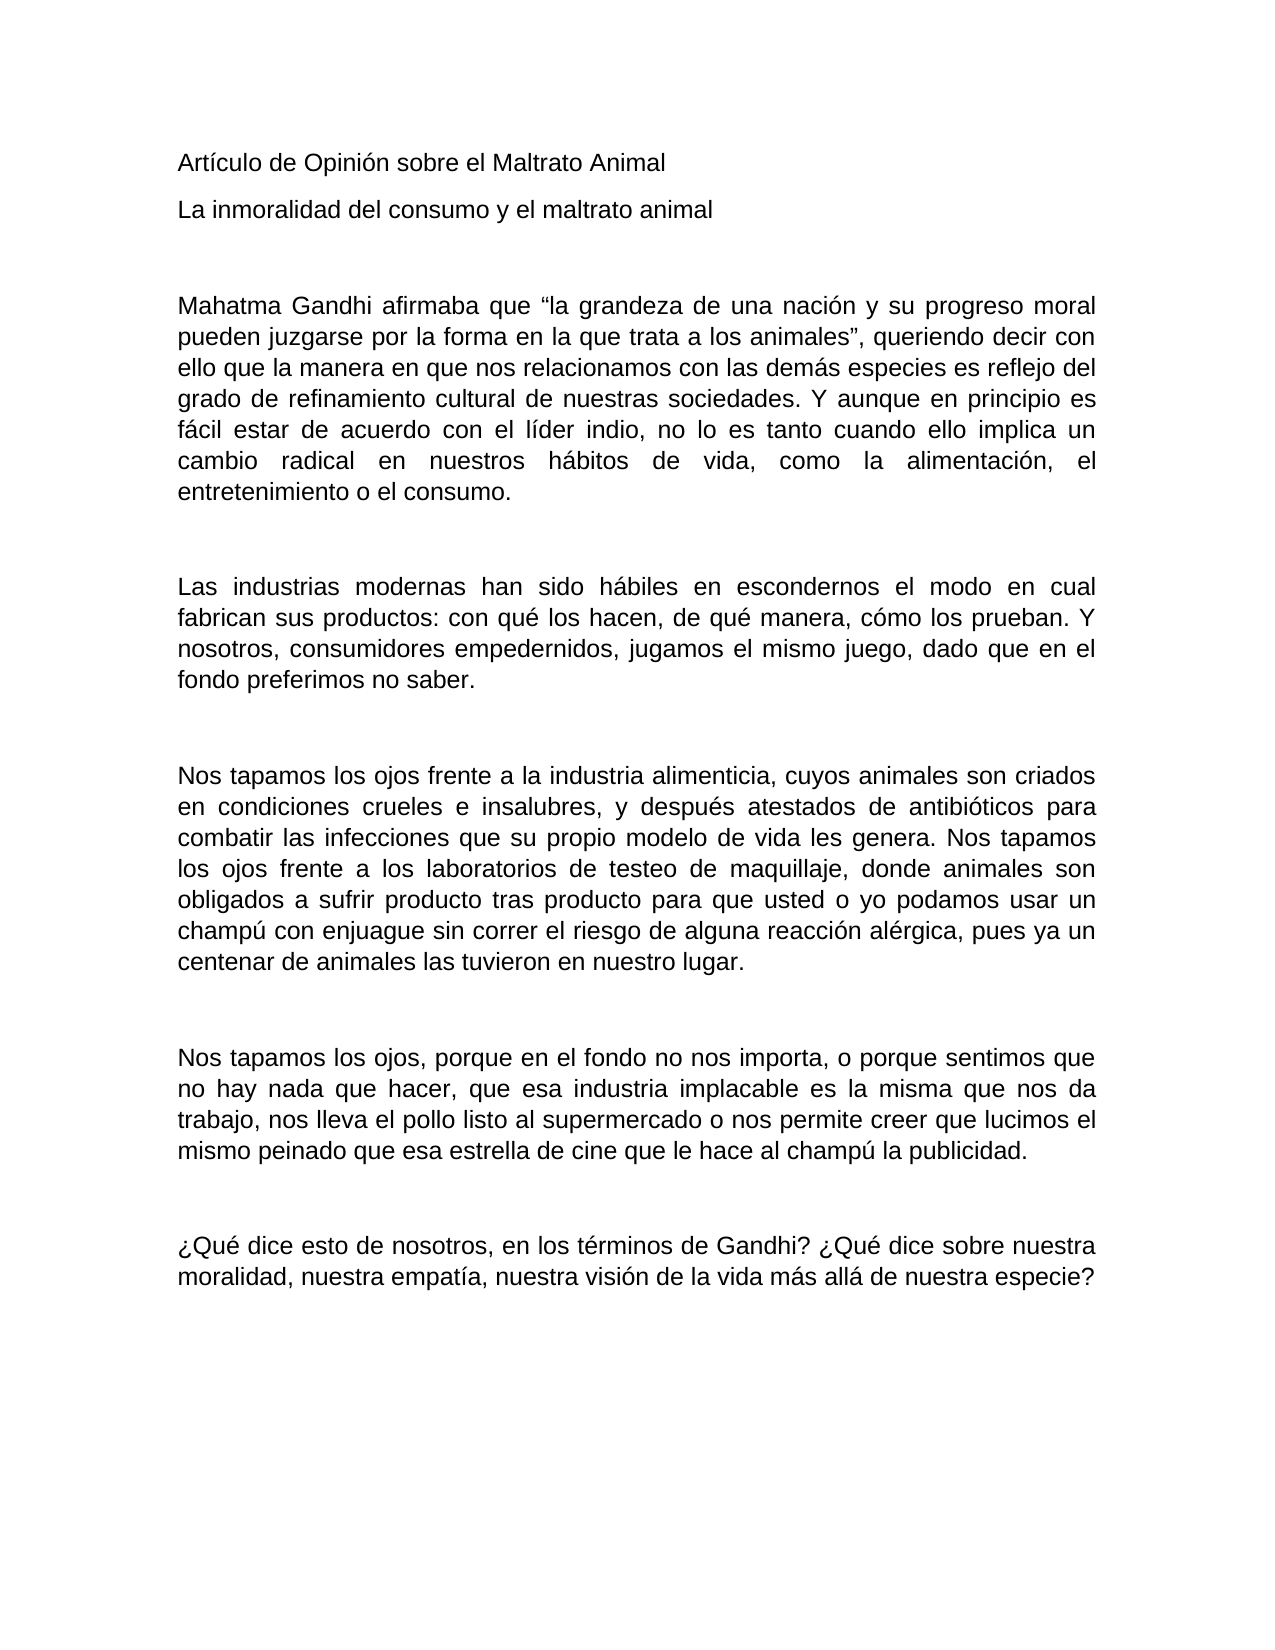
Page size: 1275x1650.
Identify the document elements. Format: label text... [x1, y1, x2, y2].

text Nos tapamos los ojos, porque en el fondo no nos importa, o porque sentimos que no hay nada que hacer, que esa industria implacable es la misma que nos da trabajo, nos lleva el pollo listo al supermercado o nos permite creer que lucimos el mismo peinado que esa estrella de cine que le hace al champú la publicidad. [177, 1043, 1098, 1164]
text ¿Qué dice esto de nosotros, en los términos de Gandhi? ¿Qué dice sobre nuestra moralidad, nuestra empatía, nuestra visión de la vida más allá de nuestra especie? [177, 1231, 1098, 1291]
text Artículo de Opinión sobre el Maltrato Animal [177, 148, 1098, 176]
text La inmoralidad del consumo y el maltrato animal [177, 195, 1098, 224]
text Mahatma Gandhi afirmaba que “la grandeza de una nación y su progreso moral pueden juzgarse por la forma en la que trata a los animales”, queriendo decir con ello que la manera en que nos relacionamos con las demás especies es reflejo del grado de refinamiento cultural de nuestras sociedades. Y aunque en principio es fácil estar de acuerdo con el líder indio, no lo es tanto cuando ello implica un cambio radical en nuestros hábitos de vida, como la alimentación, el entretenimiento o el consumo. [177, 291, 1098, 506]
text Las industrias modernas han sido hábiles en escondernos el modo en cual fabrican sus productos: con qué los hacen, de qué manera, cómo los prueban. Y nosotros, consumidores empedernidos, jugamos el mismo juego, dado que en el fondo preferimos no saber. [177, 572, 1098, 694]
text Nos tapamos los ojos frente a la industria alimenticia, cuyos animales son criados en condiciones crueles e insalubres, y después atestados de antibióticos para combatir las infecciones que su propio modelo de vida les genera. Nos tapamos los ojos frente a los laboratorios de testeo de maquillaje, donde animales son obligados a sufrir producto tras producto para que usted o yo podamos usar un champú con enjuague sin correr el riesgo de alguna reacción alérgica, pues ya un centenar de animales las tuvieron en nuestro lugar. [177, 761, 1098, 976]
